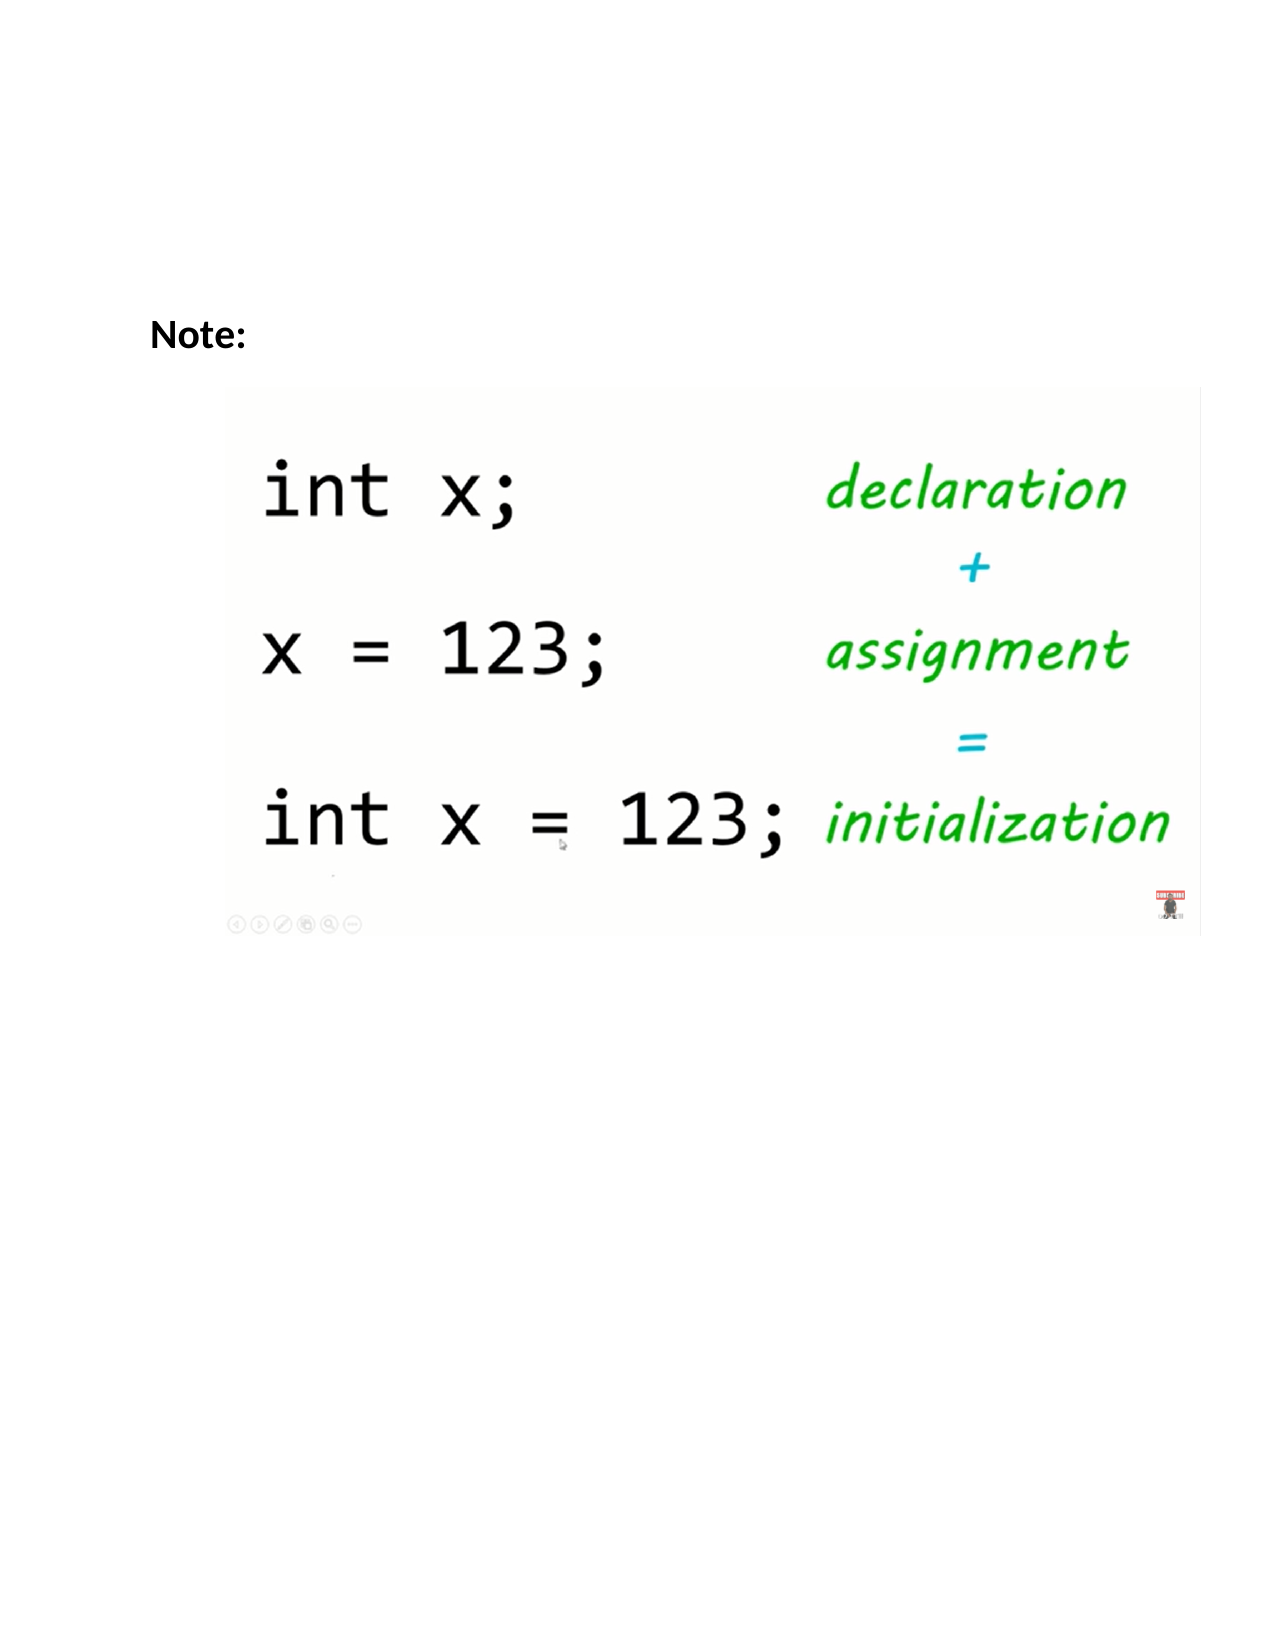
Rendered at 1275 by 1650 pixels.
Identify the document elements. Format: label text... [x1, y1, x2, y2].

picture [225, 387, 1200, 936]
text Note: [150, 308, 1125, 359]
